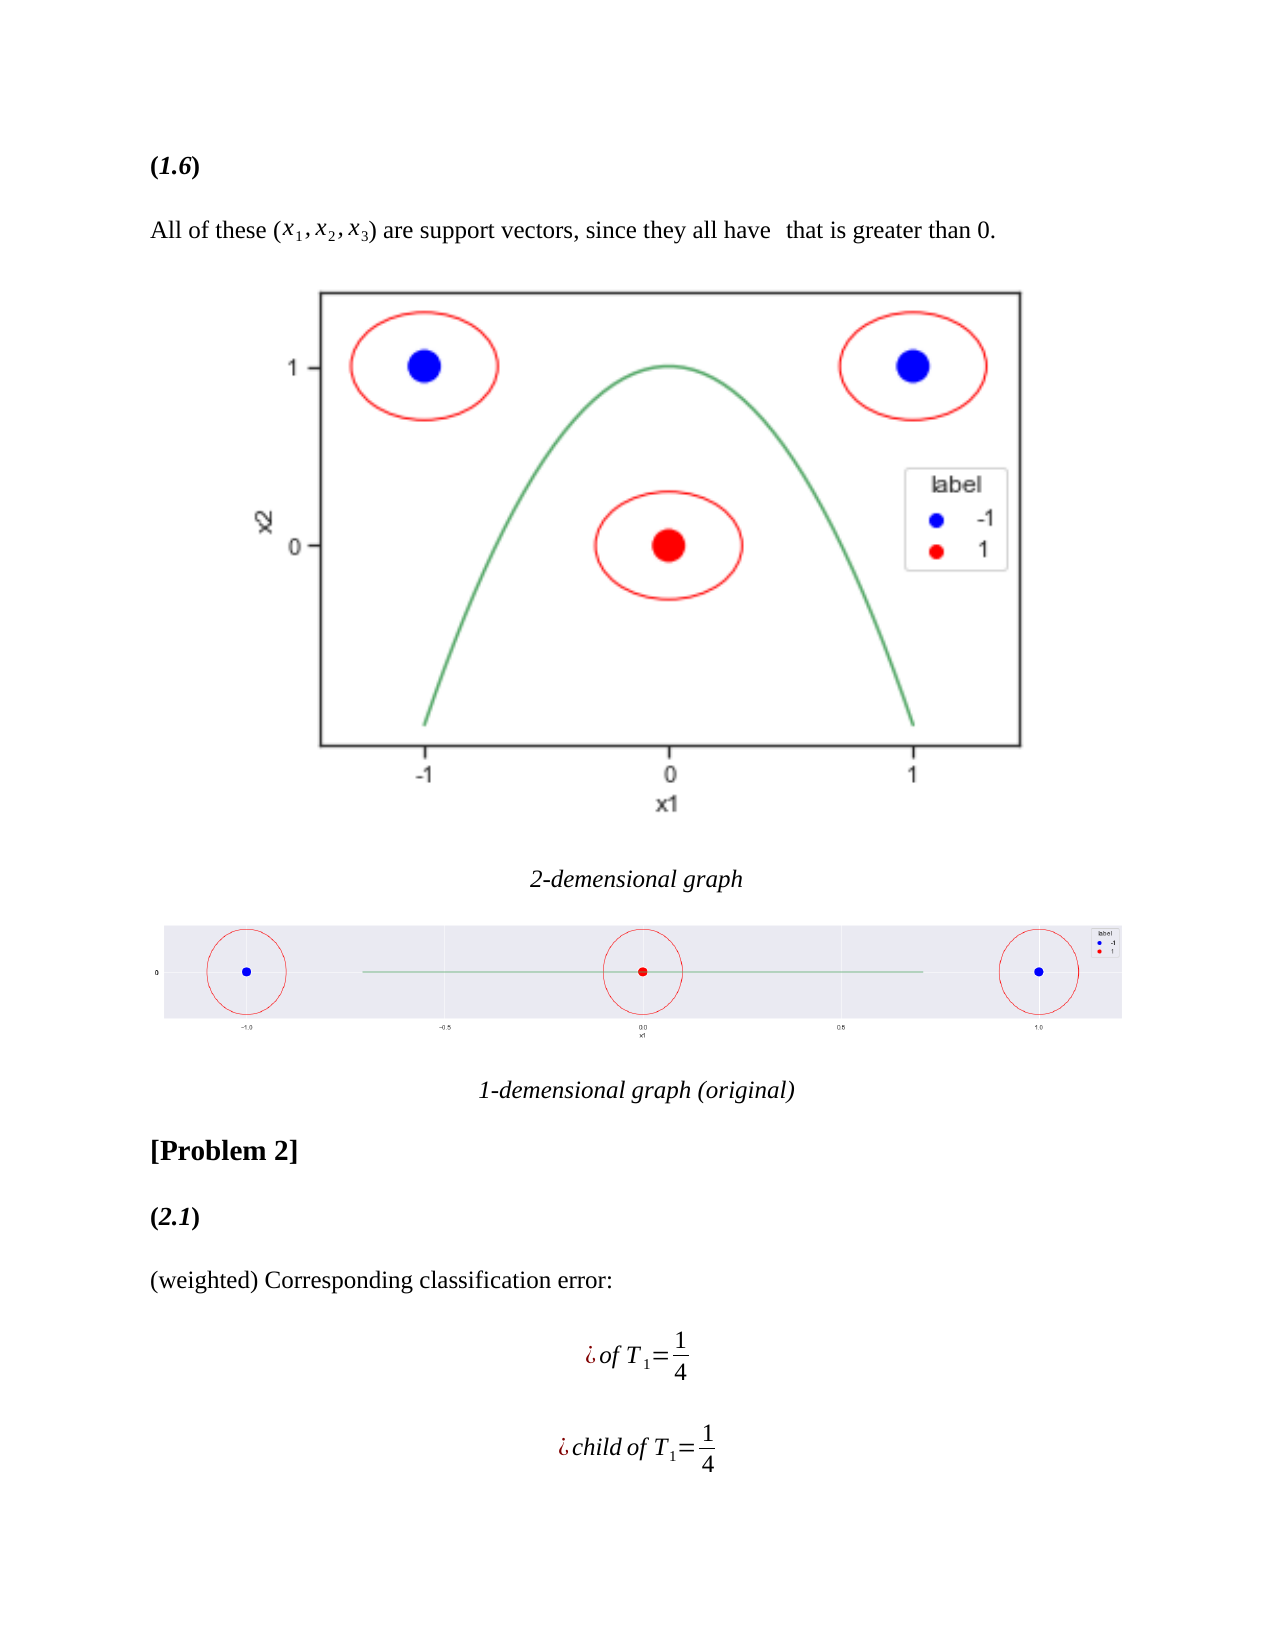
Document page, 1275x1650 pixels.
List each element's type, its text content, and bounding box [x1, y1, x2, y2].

text 2-demensional graph [150, 864, 1125, 893]
text (2.1) [150, 1201, 1125, 1231]
text (1.6) [150, 150, 1125, 180]
picture [243, 278, 1032, 831]
picture [150, 921, 1125, 1042]
text All of these () are support vectors, since they all have that is greater than 0. [150, 214, 1125, 245]
text [Problem 2] [150, 1133, 1125, 1167]
text (weighted) Corresponding classification error: [150, 1265, 1125, 1293]
text 1-demensional graph (original) [150, 1076, 1125, 1104]
